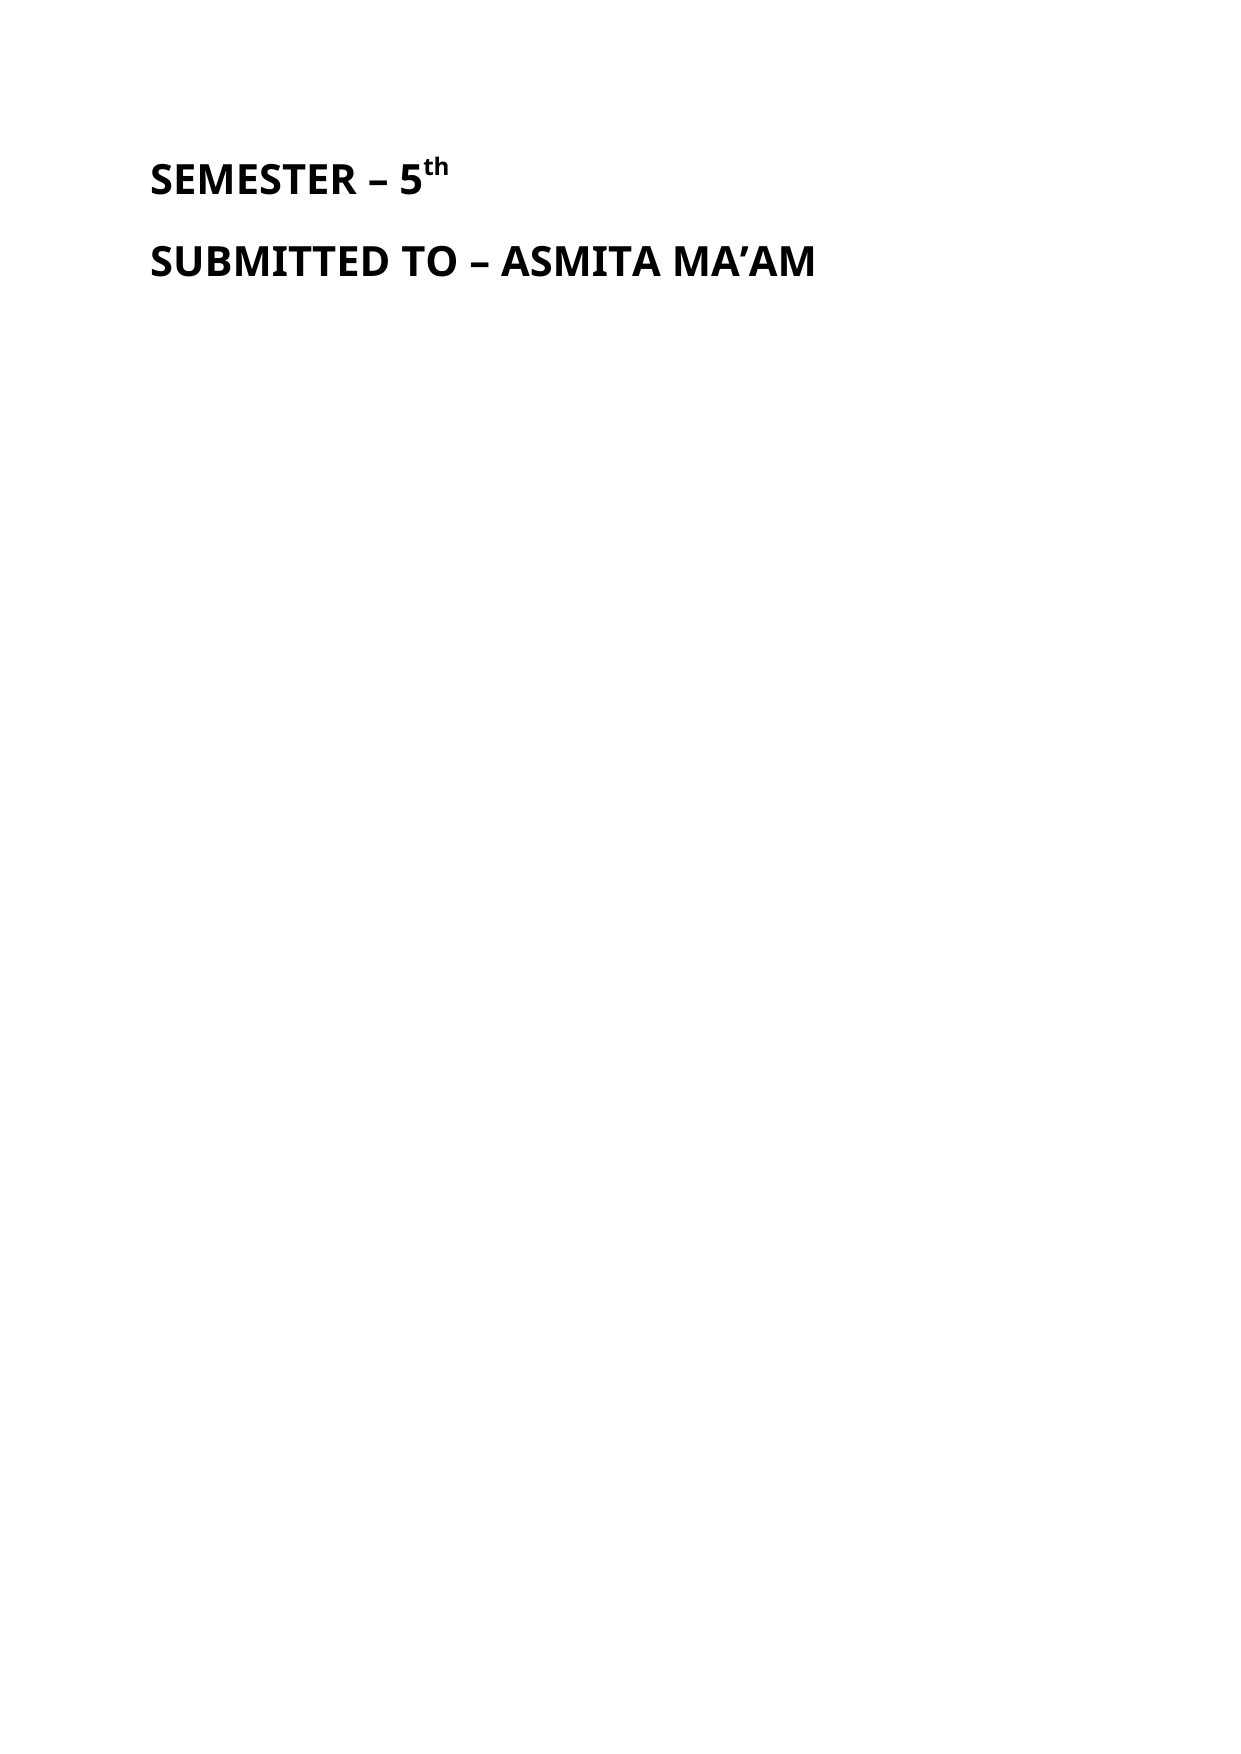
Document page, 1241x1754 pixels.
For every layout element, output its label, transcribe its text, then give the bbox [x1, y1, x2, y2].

text SEMESTER – 5th [150, 150, 1090, 207]
text SUBMITTED TO – ASMITA MA’AM [150, 232, 1090, 289]
